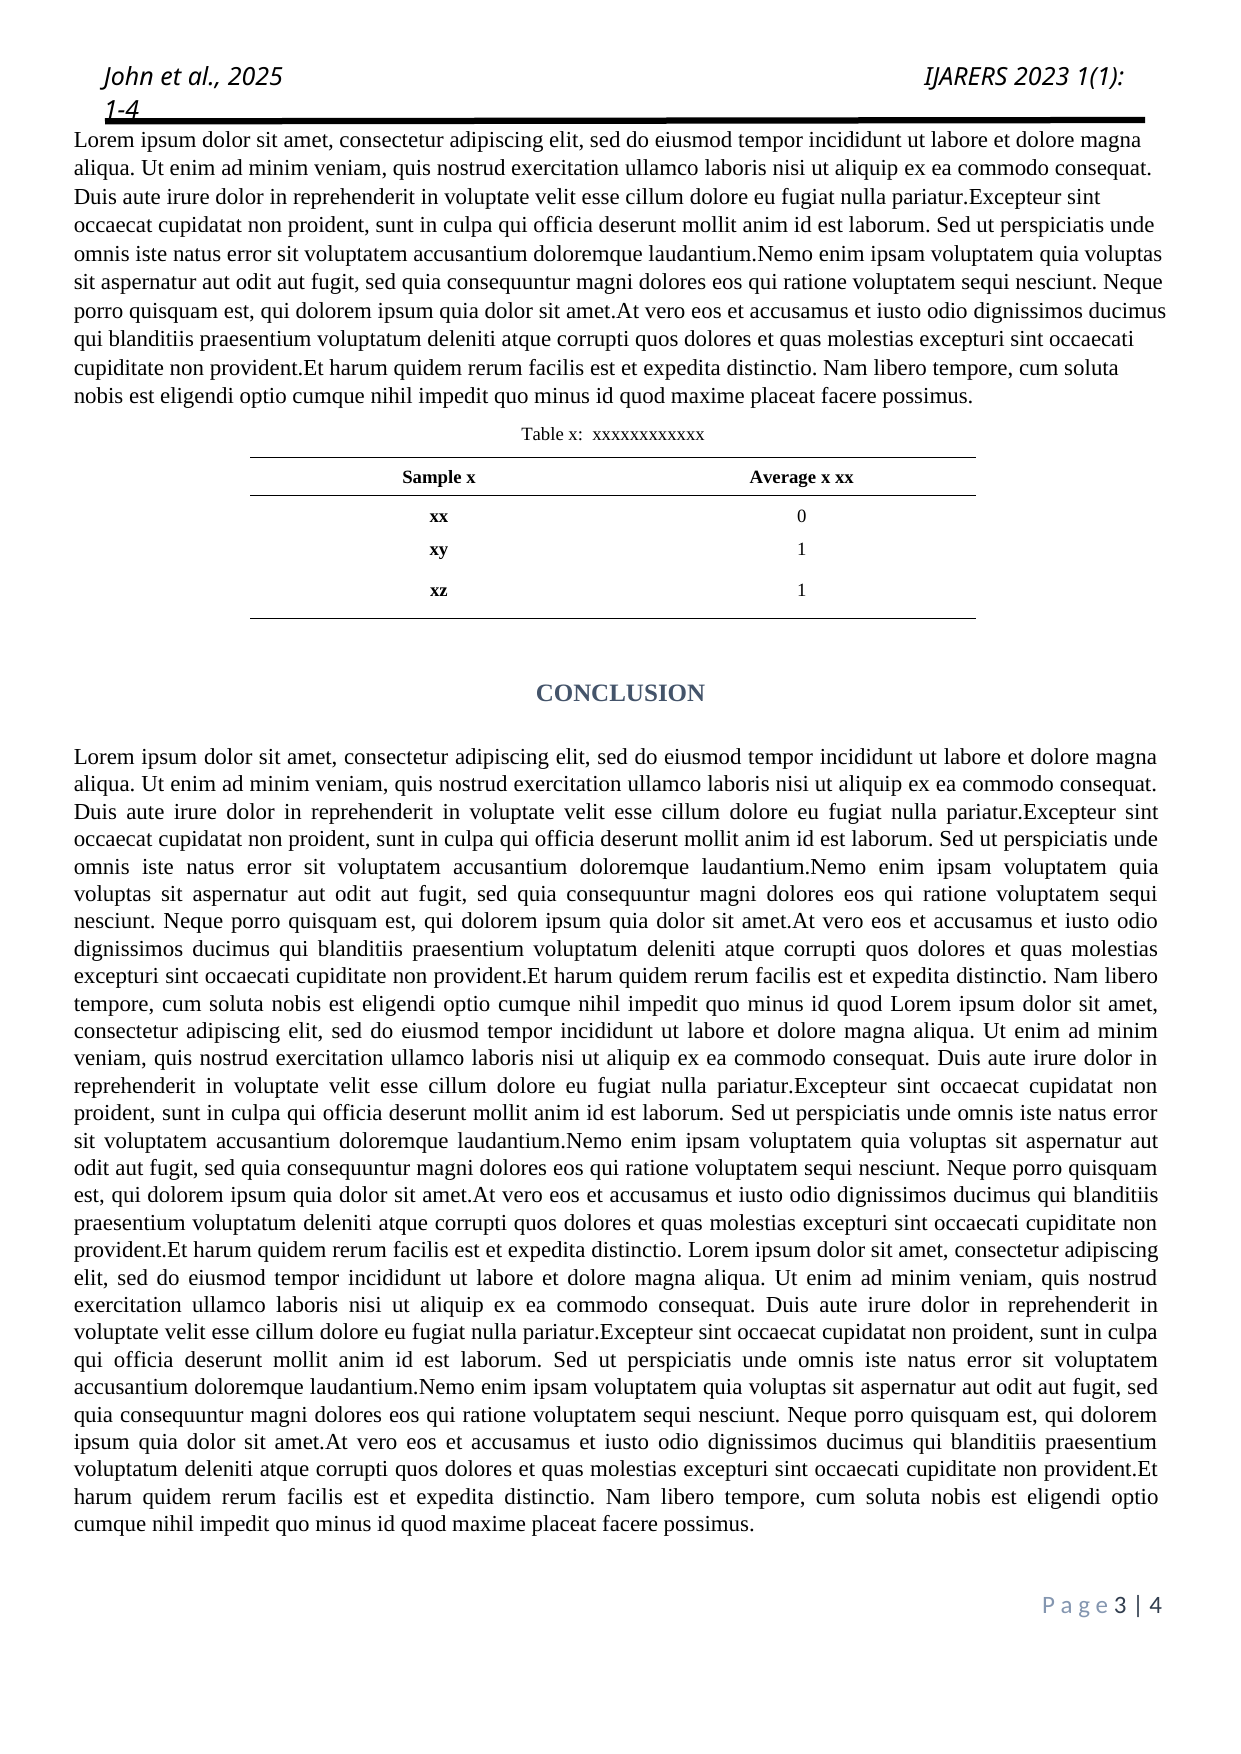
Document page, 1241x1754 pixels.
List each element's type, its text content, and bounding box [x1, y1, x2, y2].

text Lorem ipsum dolor sit amet, consectetur adipiscing elit, sed do eiusmod tempor incididunt ut labore et dolore magna aliqua. Ut enim ad minim veniam, quis nostrud exercitation ullamco laboris nisi ut aliquip ex ea commodo consequat. Duis aute irure dolor in reprehenderit in voluptate velit esse cillum dolore eu fugiat nulla pariatur.Excepteur sint occaecat cupidatat non proident, sunt in culpa qui officia deserunt mollit anim id est laborum. Sed ut perspiciatis unde omnis iste natus error sit voluptatem accusantium doloremque laudantium.Nemo enim ipsam voluptatem quia voluptas sit aspernatur aut odit aut fugit, sed quia consequuntur magni dolores eos qui ratione voluptatem sequi nesciunt. Neque porro quisquam est, qui dolorem ipsum quia dolor sit amet.At vero eos et accusamus et iusto odio dignissimos ducimus qui blanditiis praesentium voluptatum deleniti atque corrupti quos dolores et quas molestias excepturi sint occaecati cupiditate non provident.Et harum quidem rerum facilis est et expedita distinctio. Nam libero tempore, cum soluta nobis est eligendi optio cumque nihil impedit quo minus id quod maxime placeat facere possimus. [73, 126, 1167, 408]
table_cell 0 [613, 496, 976, 530]
table_header Sample x [250, 458, 613, 495]
table_header Average x xx [613, 458, 976, 495]
table_cell xx [250, 496, 613, 530]
text CONCLUSION [73, 678, 1167, 707]
table_cell 1 [613, 570, 976, 618]
table_cell xy [250, 530, 613, 570]
table_cell xz [250, 570, 613, 618]
text Lorem ipsum dolor sit amet, consectetur adipiscing elit, sed do eiusmod tempor incididunt ut labore et dolore magna aliqua. Ut enim ad minim veniam, quis nostrud exercitation ullamco laboris nisi ut aliquip ex ea commodo consequat. Duis aute irure dolor in reprehenderit in voluptate velit esse cillum dolore eu fugiat nulla pariatur.Excepteur sint occaecat cupidatat non proident, sunt in culpa qui officia deserunt mollit anim id est laborum. Sed ut perspiciatis unde omnis iste natus error sit voluptatem accusantium doloremque laudantium.Nemo enim ipsam voluptatem quia voluptas sit aspernatur aut odit aut fugit, sed quia consequuntur magni dolores eos qui ratione voluptatem sequi nesciunt. Neque porro quisquam est, qui dolorem ipsum quia dolor sit amet.At vero eos et accusamus et iusto odio dignissimos ducimus qui blanditiis praesentium voluptatum deleniti atque corrupti quos dolores et quas molestias excepturi sint occaecati cupiditate non provident.Et harum quidem rerum facilis est et expedita distinctio. Nam libero tempore, cum soluta nobis est eligendi optio cumque nihil impedit quo minus id quod Lorem ipsum dolor sit amet, consectetur adipiscing elit, sed do eiusmod tempor incididunt ut labore et dolore magna aliqua. Ut enim ad minim veniam, quis nostrud exercitation ullamco laboris nisi ut aliquip ex ea commodo consequat. Duis aute irure dolor in reprehenderit in voluptate velit esse cillum dolore eu fugiat nulla pariatur.Excepteur sint occaecat cupidatat non proident, sunt in culpa qui officia deserunt mollit anim id est laborum. Sed ut perspiciatis unde omnis iste natus error sit voluptatem accusantium doloremque laudantium.Nemo enim ipsam voluptatem quia voluptas sit aspernatur aut odit aut fugit, sed quia consequuntur magni dolores eos qui ratione voluptatem sequi nesciunt. Neque porro quisquam est, qui dolorem ipsum quia dolor sit amet.At vero eos et accusamus et iusto odio dignissimos ducimus qui blanditiis praesentium voluptatum deleniti atque corrupti quos dolores et quas molestias excepturi sint occaecati cupiditate non provident.Et harum quidem rerum facilis est et expedita distinctio. Lorem ipsum dolor sit amet, consectetur adipiscing elit, sed do eiusmod tempor incididunt ut labore et dolore magna aliqua. Ut enim ad minim veniam, quis nostrud exercitation ullamco laboris nisi ut aliquip ex ea commodo consequat. Duis aute irure dolor in reprehenderit in voluptate velit esse cillum dolore eu fugiat nulla pariatur.Excepteur sint occaecat cupidatat non proident, sunt in culpa qui officia deserunt mollit anim id est laborum. Sed ut perspiciatis unde omnis iste natus error sit voluptatem accusantium doloremque laudantium.Nemo enim ipsam voluptatem quia voluptas sit aspernatur aut odit aut fugit, sed quia consequuntur magni dolores eos qui ratione voluptatem sequi nesciunt. Neque porro quisquam est, qui dolorem ipsum quia dolor sit amet.At vero eos et accusamus et iusto odio dignissimos ducimus qui blanditiis praesentium voluptatum deleniti atque corrupti quos dolores et quas molestias excepturi sint occaecati cupiditate non provident.Et harum quidem rerum facilis est et expedita distinctio. Nam libero tempore, cum soluta nobis est eligendi optio cumque nihil impedit quo minus id quod maxime placeat facere possimus. [73, 743, 1160, 1537]
table_cell 1 [613, 530, 976, 570]
text Table x: xxxxxxxxxxxx [58, 423, 1167, 444]
